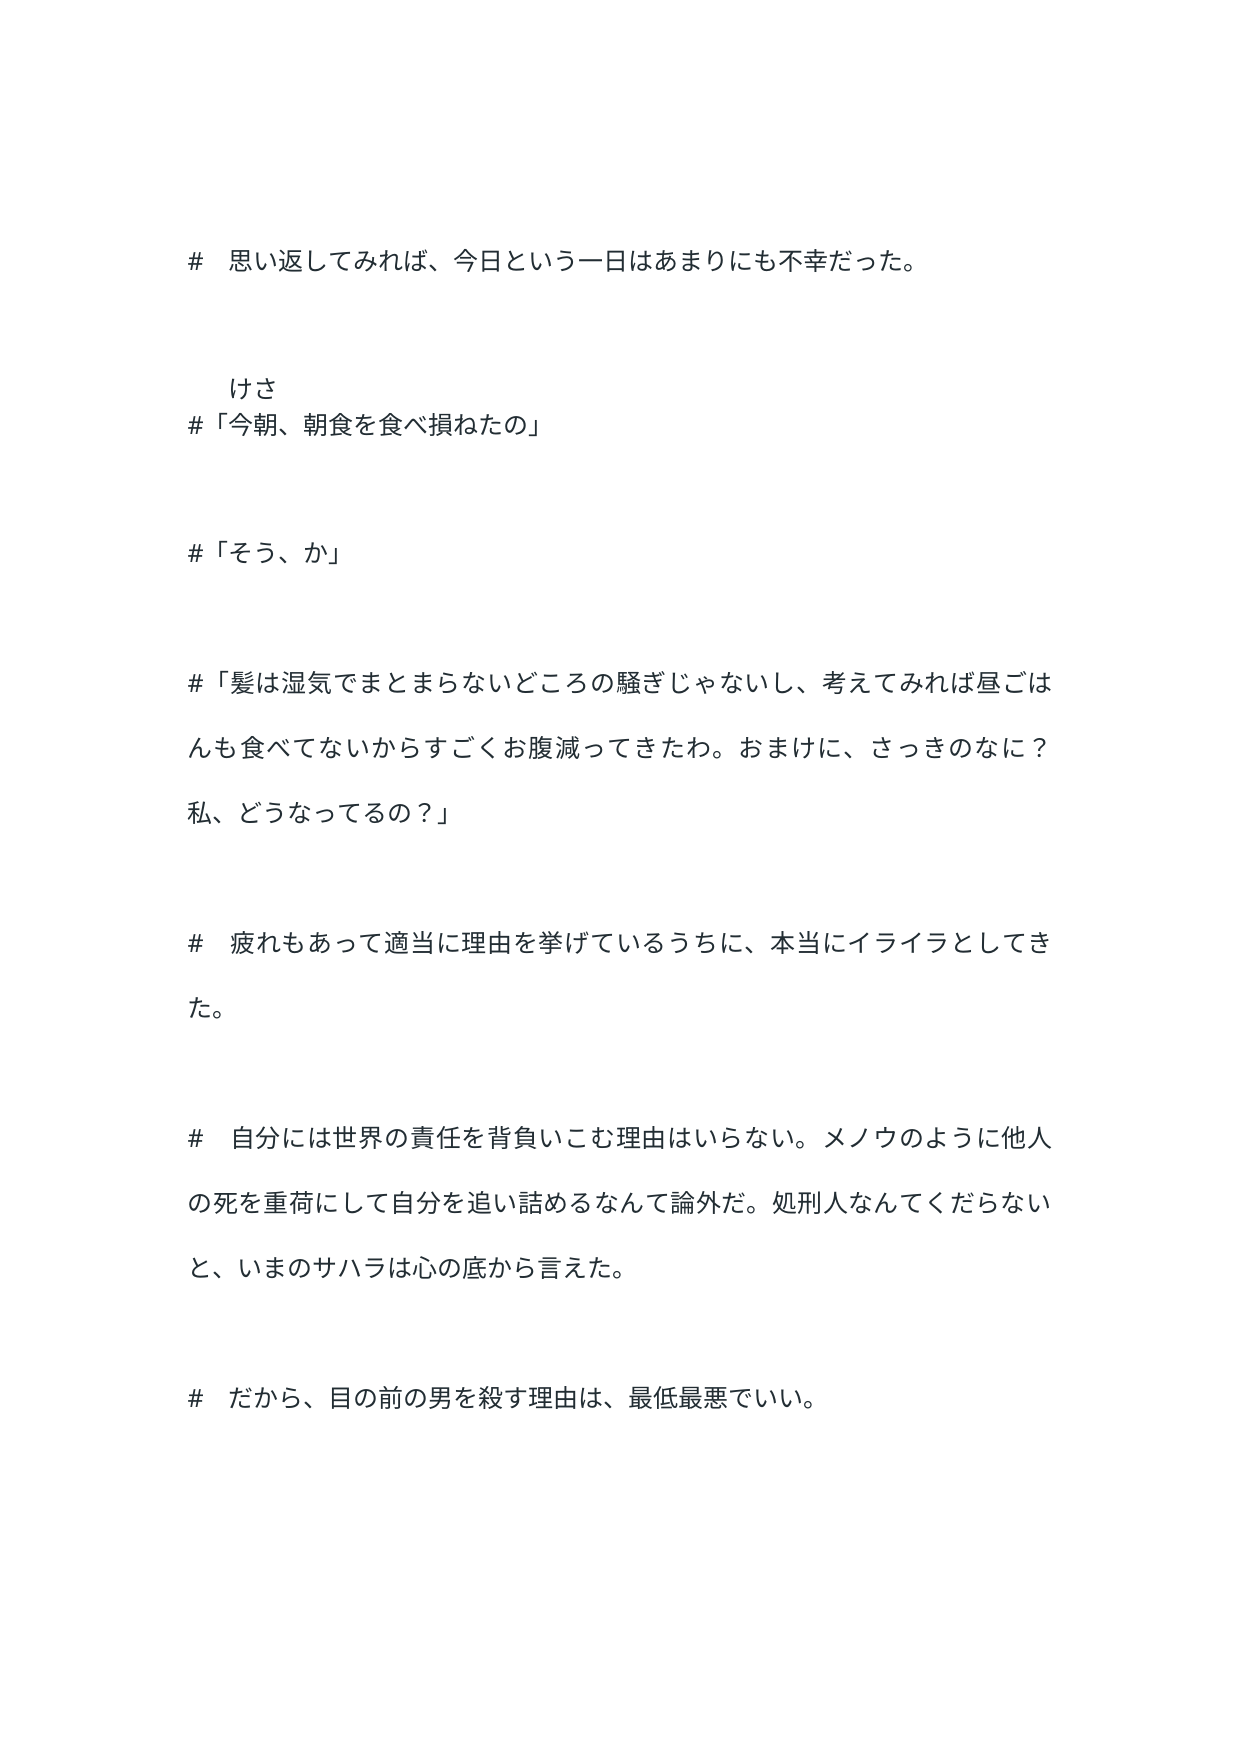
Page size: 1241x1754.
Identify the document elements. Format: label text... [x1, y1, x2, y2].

text # 自分には世界の責任を背負いこむ理由はいらない。メノウのように他人の死を重荷にして自分を追い詰めるなんて論外だ。処刑人なんてくだらないと、いまのサハラは心の底から言えた。 [187, 1104, 1053, 1299]
text # 疲れもあって適当に理由を挙げているうちに、本当にイライラとしてきた。 [187, 909, 1053, 1039]
text #「そう、か」 [187, 519, 1053, 584]
text #「、朝食を食べ損ねたの」 [187, 357, 1053, 454]
text # 思い返してみれば、今日という一日はあまりにも不幸だった。 [187, 227, 1053, 292]
text #「髪は湿気でまとまらないどころの騒ぎじゃないし、考えてみれば昼ごはんも食べてないからすごくお腹減ってきたわ。おまけに、さっきのなに？ 私、どうなってるの？」 [187, 649, 1053, 844]
text # だから、目の前の男を殺す理由は、最低最悪でいい。 [187, 1364, 1053, 1429]
